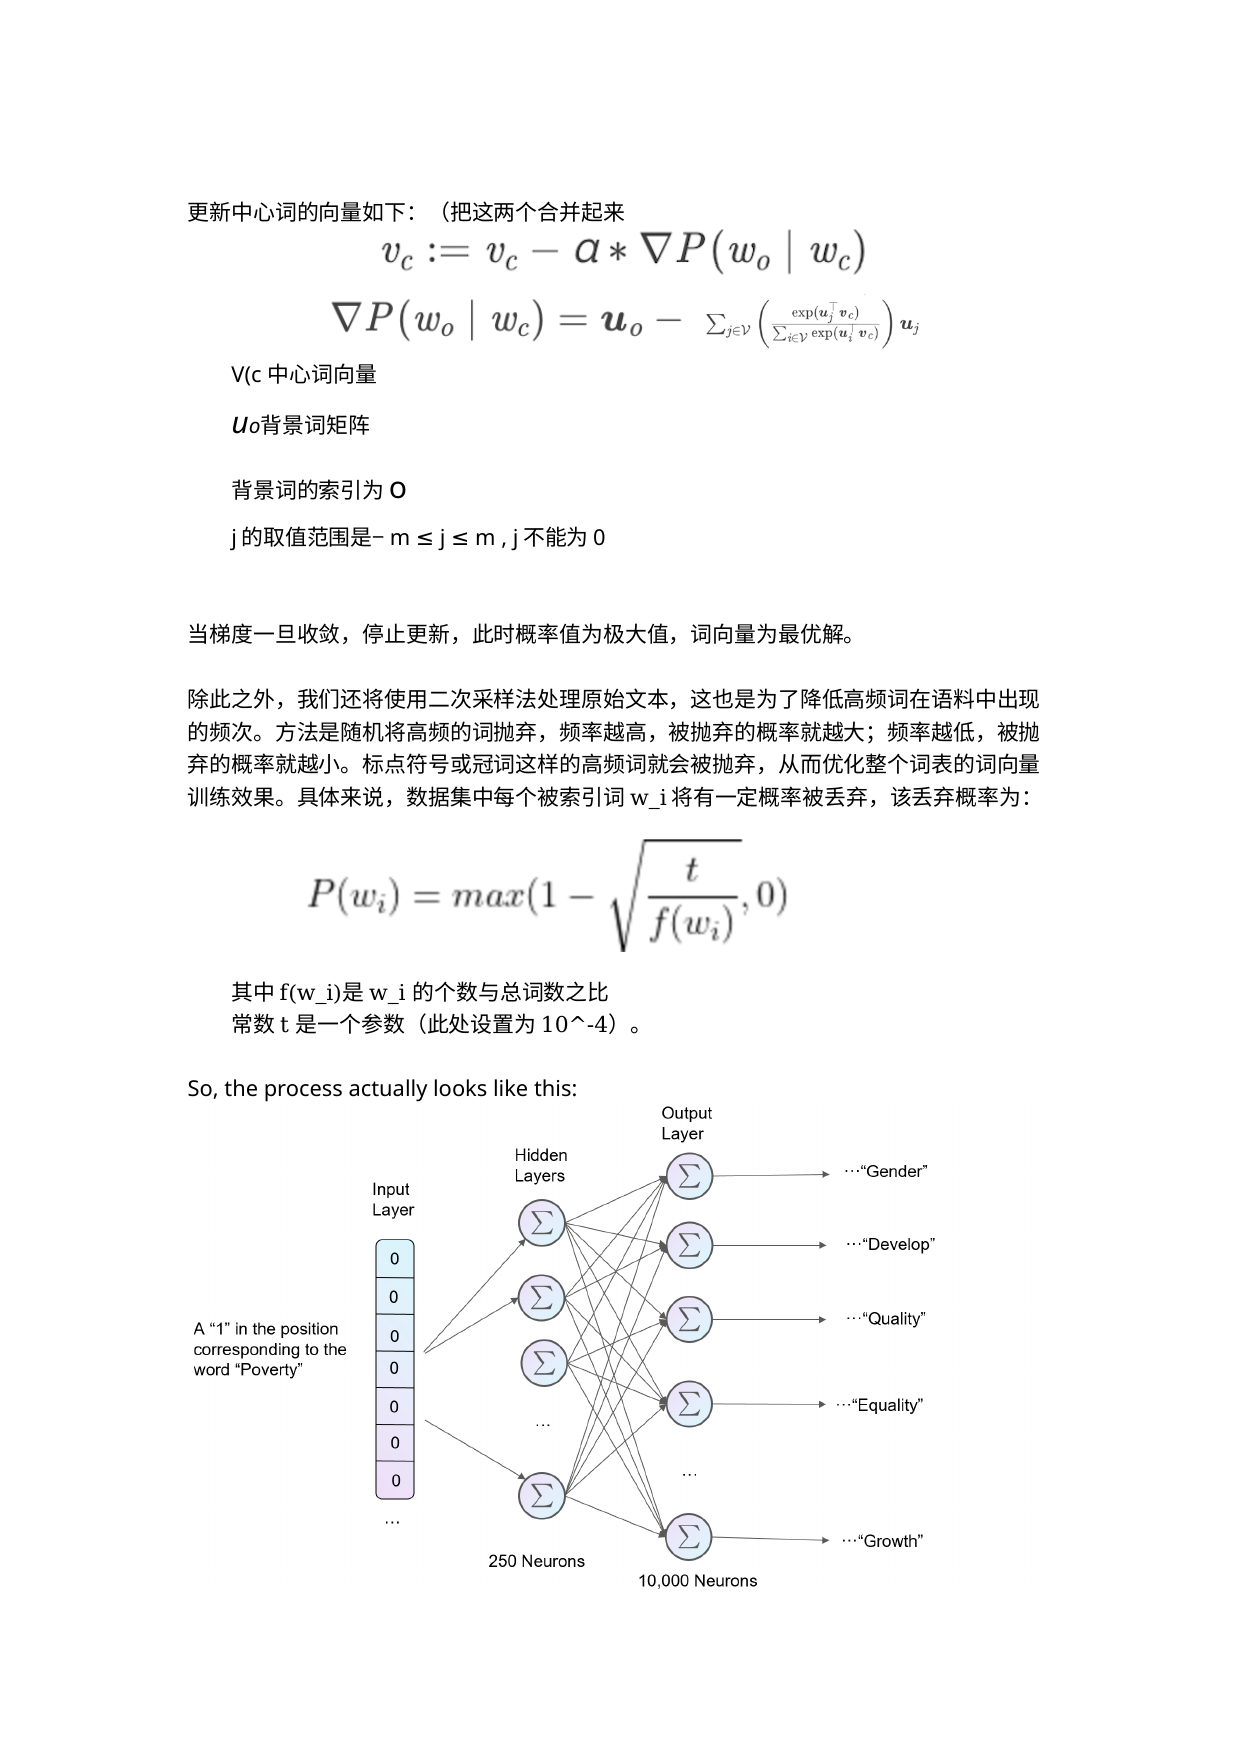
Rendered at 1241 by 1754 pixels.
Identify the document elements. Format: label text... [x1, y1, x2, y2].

text 更新中心词的向量如下：（把这两个合并起来 [187, 194, 1053, 227]
text 常数 t 是一个参数（此处设置为10^-4）。 [187, 1007, 1053, 1039]
text 除此之外，我们还将使用二次采样法处理原始文本，这也是为了降低高频词在语料中出现的频次。方法是随机将高频的词抛弃，频率越高，被抛弃的概率就越大；频率越低，被抛弃的概率就越小。标点符号或冠词这样的高频词就会被抛弃，从而优化整个词表的词向量训练效果。具体来说，数据集中每个被索引词 w_i将有一定概率被丢弃，该丢弃概率为： [187, 682, 1053, 812]
text 背景词的索引为o [187, 454, 1053, 519]
text uo​背景词矩阵 [187, 389, 1053, 454]
text 当梯度一旦收敛，停止更新，此时概率值为极大值，词向量为最优解。 [187, 617, 1053, 649]
text V(c 中心词向量 [187, 357, 1053, 389]
picture [231, 812, 867, 952]
text 其中f(w_i)是w_i 的个数与总词数之比 [187, 974, 1053, 1007]
picture [370, 227, 870, 279]
text j的取值范围是− m ≤ j ≤ m , j不能为0 [187, 519, 1053, 552]
picture [321, 292, 920, 353]
picture [187, 1104, 1053, 1590]
text So, the process actually looks like this: [187, 1072, 1053, 1104]
